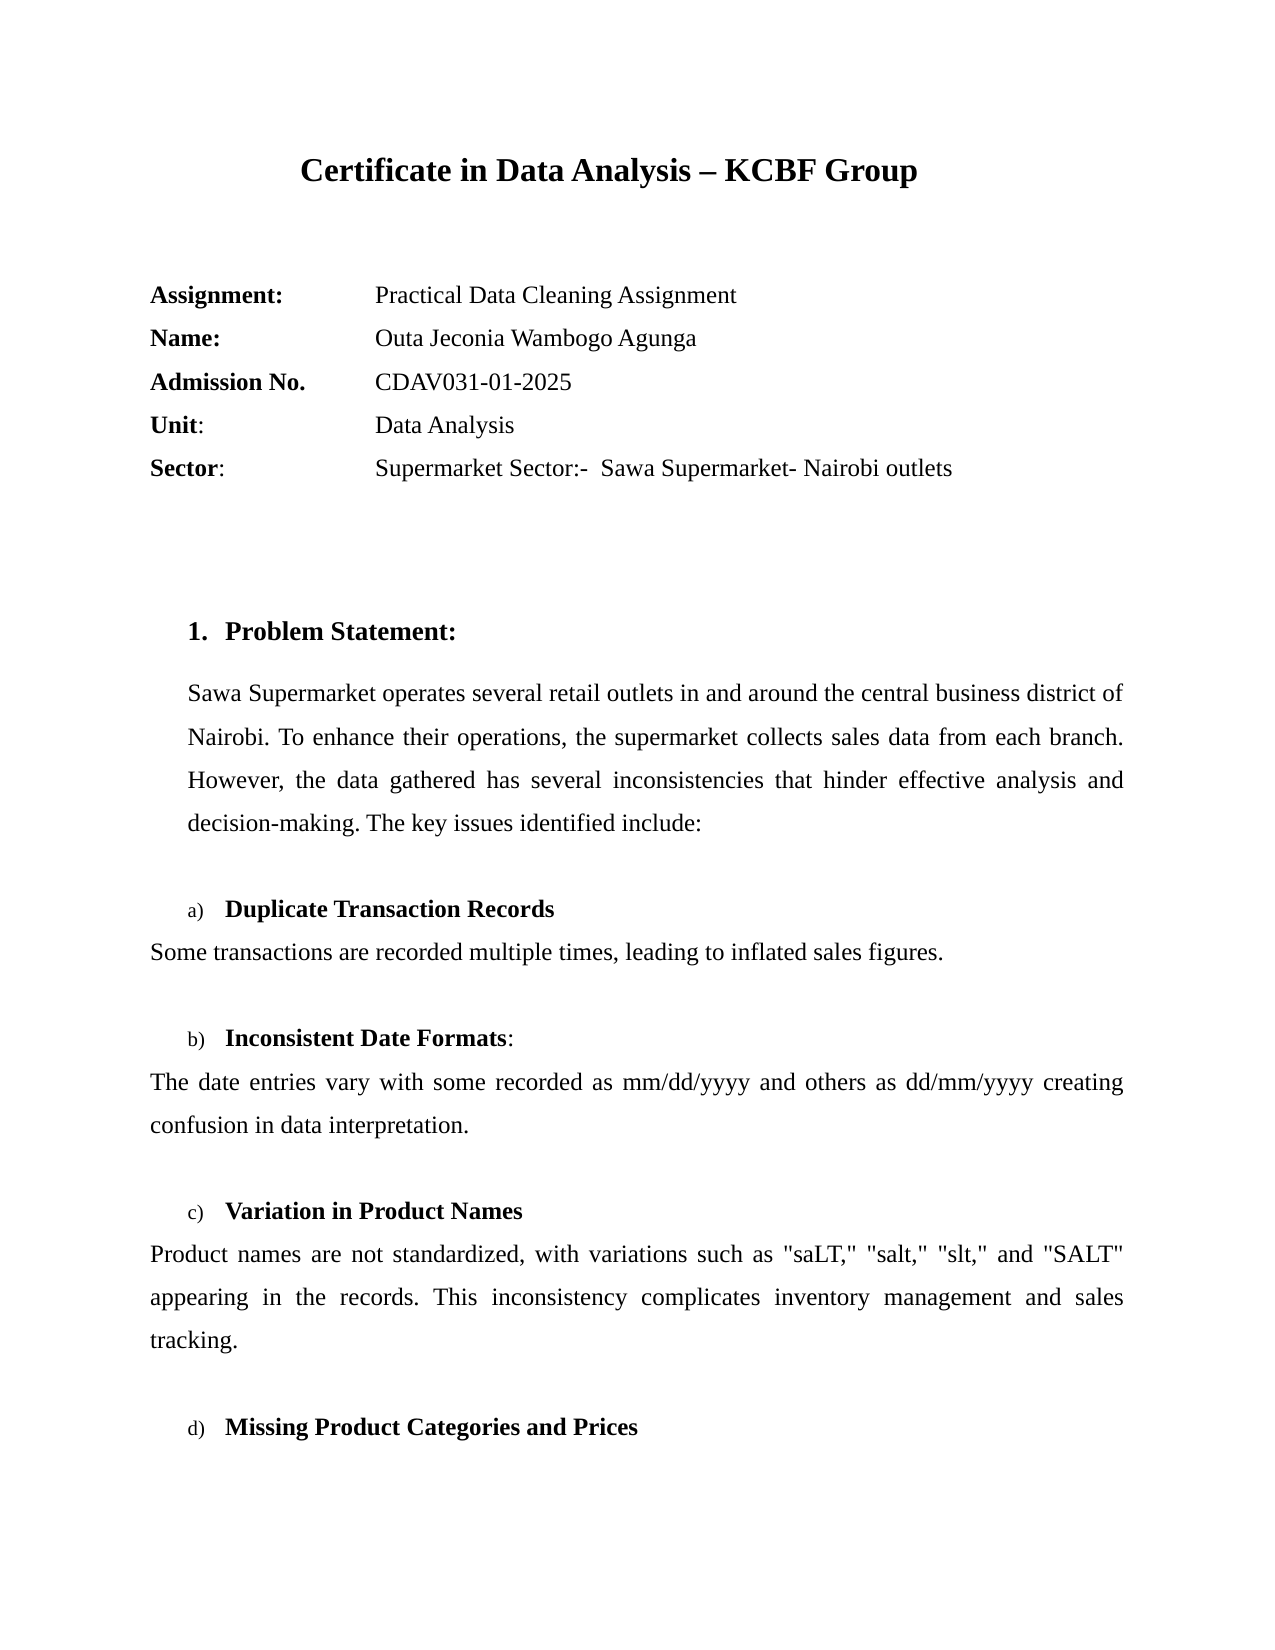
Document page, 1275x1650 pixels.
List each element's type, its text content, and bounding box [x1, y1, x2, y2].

list Inconsistent Date Formats: [187, 1023, 1125, 1052]
list Duplicate Transaction Records [187, 894, 1125, 923]
text Product names are not standardized, with variations such as "saLT," "salt," "slt," and "SALT" appearing in the records. This inconsistency complicates inventory management and sales tracking. [150, 1239, 1125, 1354]
text Assignment: Practical Data Cleaning Assignment Name: Outa Jeconia Wambogo Agunga Admission No. CDAV031-01-2025 [150, 280, 1125, 395]
text Unit: Data Analysis [150, 410, 1125, 438]
list Missing Product Categories and Prices [187, 1412, 1125, 1440]
text Certificate in Data Analysis – KCBF Group [225, 150, 1125, 188]
list Variation in Product Names [187, 1196, 1125, 1225]
text The date entries vary with some recorded as mm/dd/yyyy and others as dd/mm/yyyy creating confusion in data interpretation. [150, 1067, 1125, 1138]
text Some transactions are recorded multiple times, leading to inflated sales figures. [150, 937, 1125, 966]
text Sector: Supermarket Sector:- Sawa Supermarket- Nairobi outlets [150, 453, 1125, 482]
text Sawa Supermarket operates several retail outlets in and around the central business district of Nairobi. To enhance their operations, the supermarket collects sales data from each branch. However, the data gathered has several inconsistencies that hinder effective analysis and decision-making. The key issues identified include: [187, 678, 1125, 837]
list Problem Statement: [187, 615, 1125, 646]
